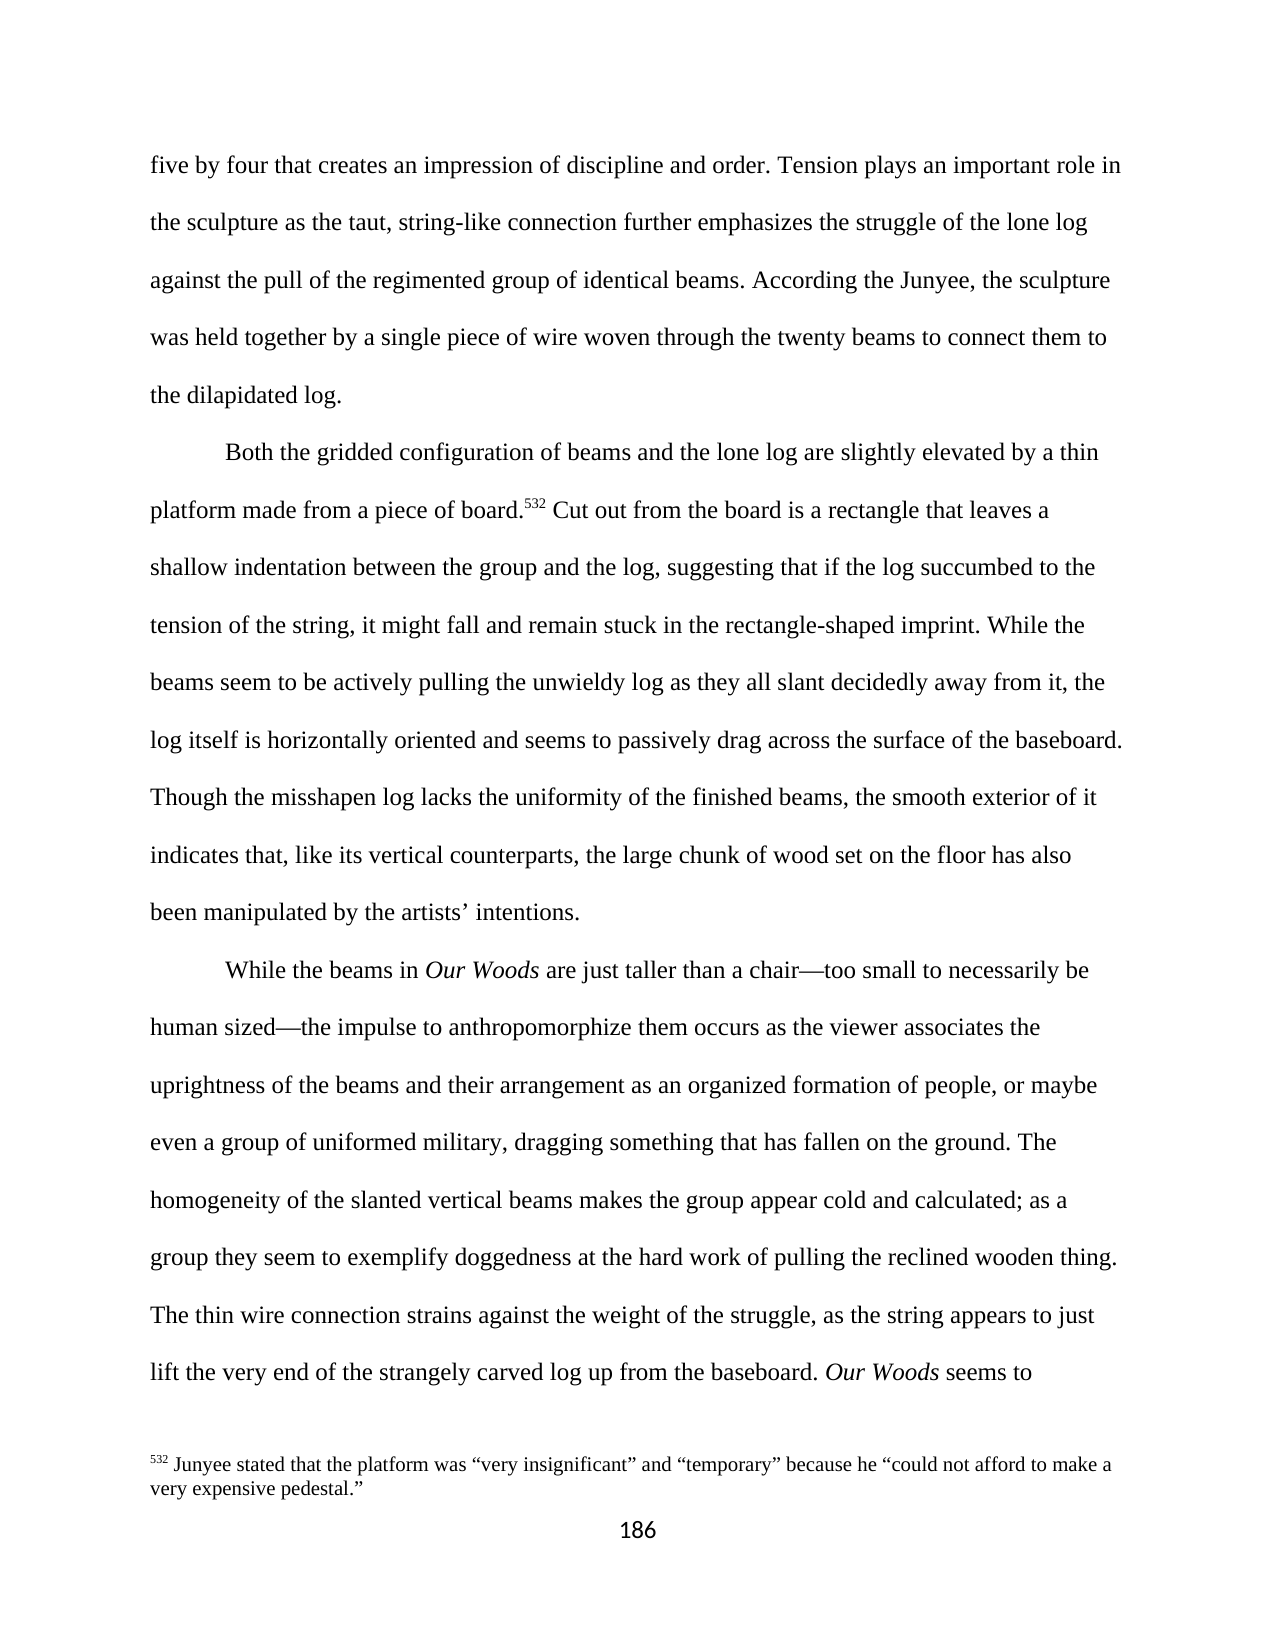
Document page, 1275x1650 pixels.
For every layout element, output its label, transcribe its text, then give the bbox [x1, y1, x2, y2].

text Both the gridded configuration of beams and the lone log are slightly elevated by a thin platform made from a piece of board. Cut out from the board is a rectangle that leaves a shallow indentation between the group and the log, suggesting that if the log succumbed to the tension of the string, it might fall and remain stuck in the rectangle-shaped imprint. While the beams seem to be actively pulling the unwieldy log as they all slant decidedly away from it, the log itself is horizontally oriented and seems to passively drag across the surface of the baseboard. Though the misshapen log lacks the uniformity of the finished beams, the smooth exterior of it indicates that, like its vertical counterparts, the large chunk of wood set on the floor has also been manipulated by the artists’ intentions. [150, 437, 1125, 926]
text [150, 150, 1125, 409]
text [150, 955, 1125, 1386]
